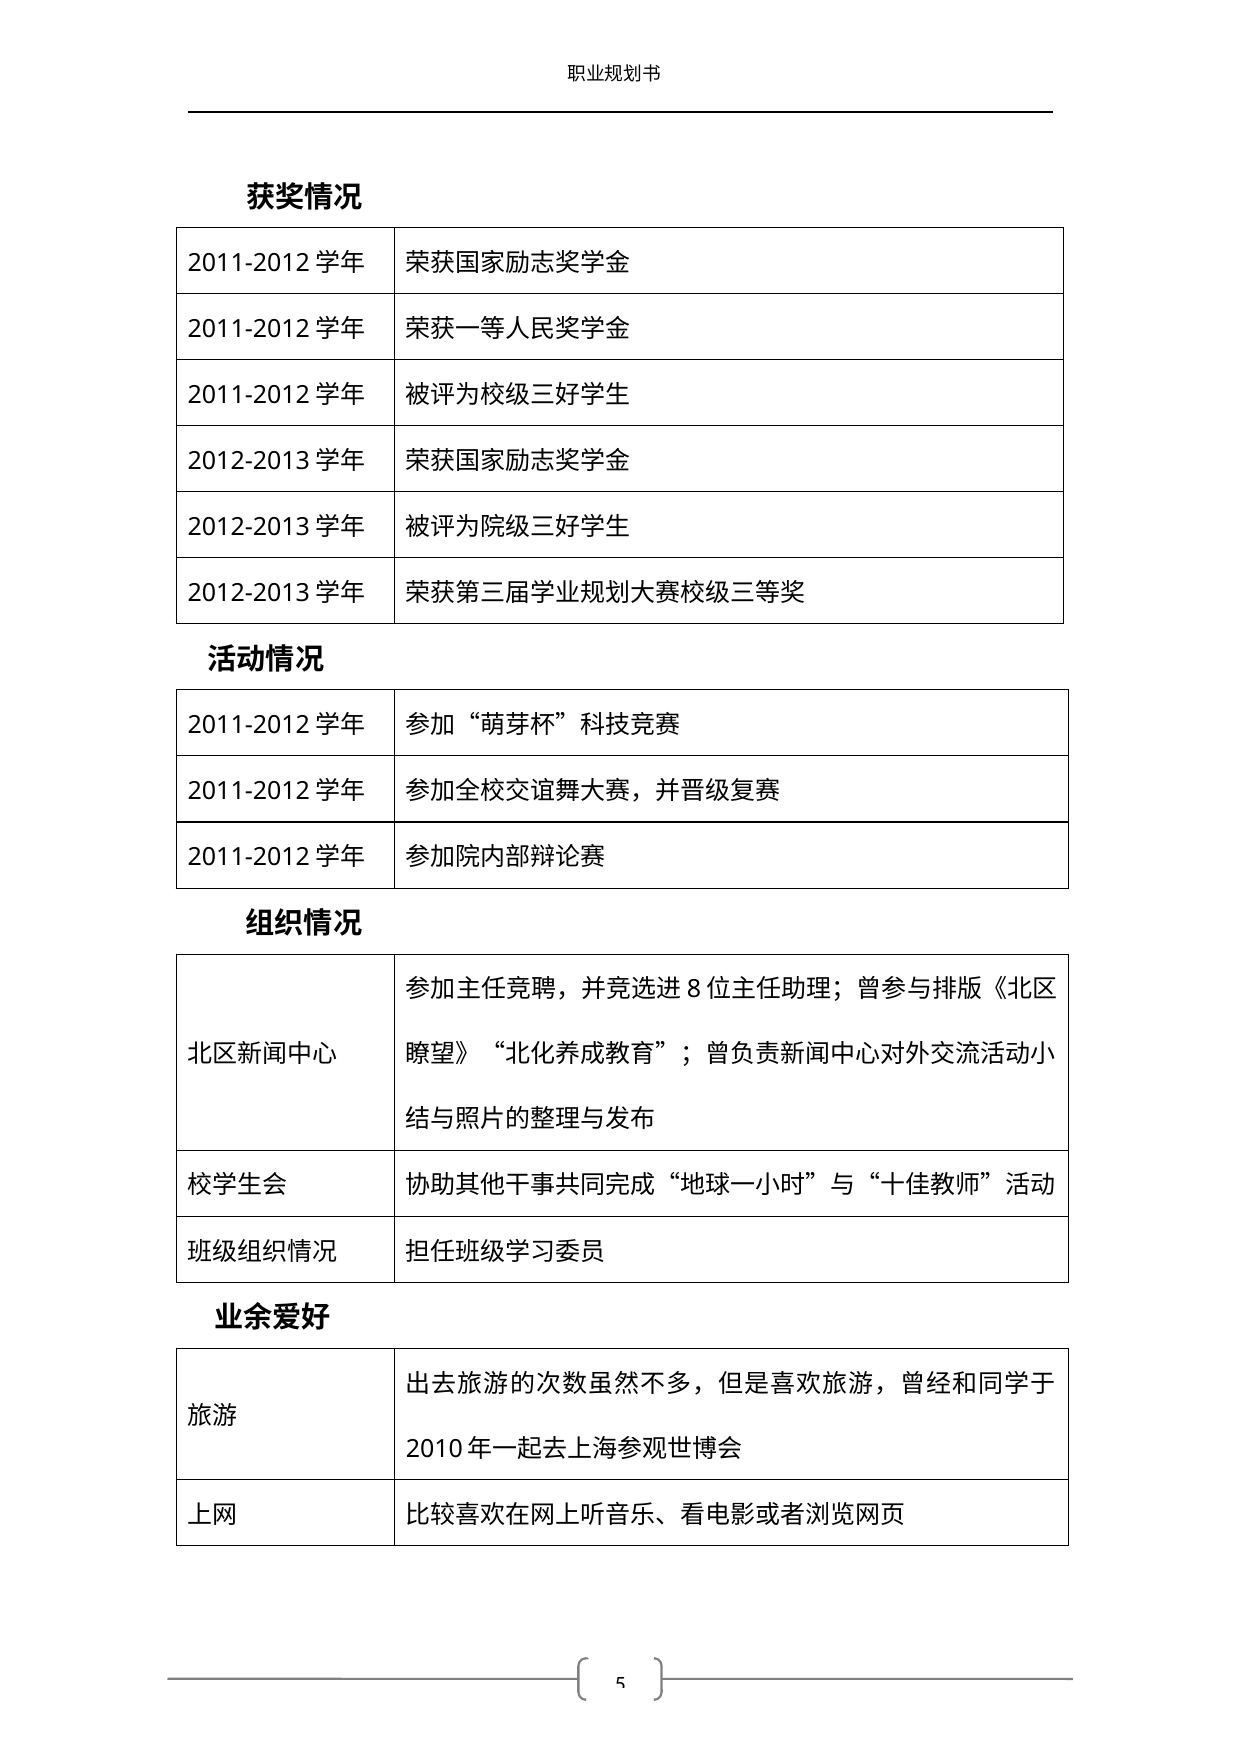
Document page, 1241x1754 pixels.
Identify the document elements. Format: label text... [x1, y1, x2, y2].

table_cell 2011-2012学年 [177, 756, 394, 821]
table_header 荣获国家励志奖学金 [395, 228, 1063, 293]
text 业余爱好 [187, 1283, 1053, 1348]
table_cell 荣获国家励志奖学金 [395, 426, 1063, 491]
table_header 参加主任竞聘，并竞选进8位主任助理；曾参与排版《北区瞭望》“北化养成教育”；曾负责新闻中心对外交流活动小结与照片的整理与发布 [395, 955, 1068, 1149]
table_cell 比较喜欢在网上听音乐、看电影或者浏览网页 [395, 1480, 1068, 1545]
table_cell 2011-2012学年 [177, 823, 394, 887]
table_header 2011-2012学年 [177, 228, 394, 293]
table_cell 参加院内部辩论赛 [395, 823, 1068, 887]
table_cell 校学生会 [177, 1151, 394, 1216]
text 活动情况 [187, 624, 1053, 689]
table_cell 荣获一等人民奖学金 [395, 294, 1063, 359]
table_cell 2012-2013学年 [177, 426, 394, 491]
table_header 2011-2012学年 [177, 690, 394, 755]
table_cell 2011-2012学年 [177, 360, 394, 425]
table_cell 被评为校级三好学生 [395, 360, 1063, 425]
table_cell 被评为院级三好学生 [395, 492, 1063, 557]
table_header 参加“萌芽杯”科技竞赛 [395, 690, 1068, 755]
table_cell 荣获第三届学业规划大赛校级三等奖 [395, 558, 1063, 623]
table_cell 班级组织情况 [177, 1217, 394, 1282]
table_cell 2012-2013学年 [177, 492, 394, 557]
table_cell 担任班级学习委员 [395, 1217, 1068, 1282]
text 组织情况 [187, 889, 1053, 953]
table_cell 2012-2013学年 [177, 558, 394, 623]
table_header 旅游 [177, 1349, 394, 1479]
table_cell 上网 [177, 1480, 394, 1545]
table_cell 2011-2012学年 [177, 294, 394, 359]
text 获奖情况 [187, 162, 1053, 227]
table_header 出去旅游的次数虽然不多，但是喜欢旅游，曾经和同学于2010年一起去上海参观世博会 [395, 1349, 1068, 1479]
table_header 北区新闻中心 [177, 955, 394, 1149]
table_cell 协助其他干事共同完成“地球一小时”与“十佳教师”活动 [395, 1151, 1068, 1216]
table_cell 参加全校交谊舞大赛，并晋级复赛 [395, 756, 1068, 821]
